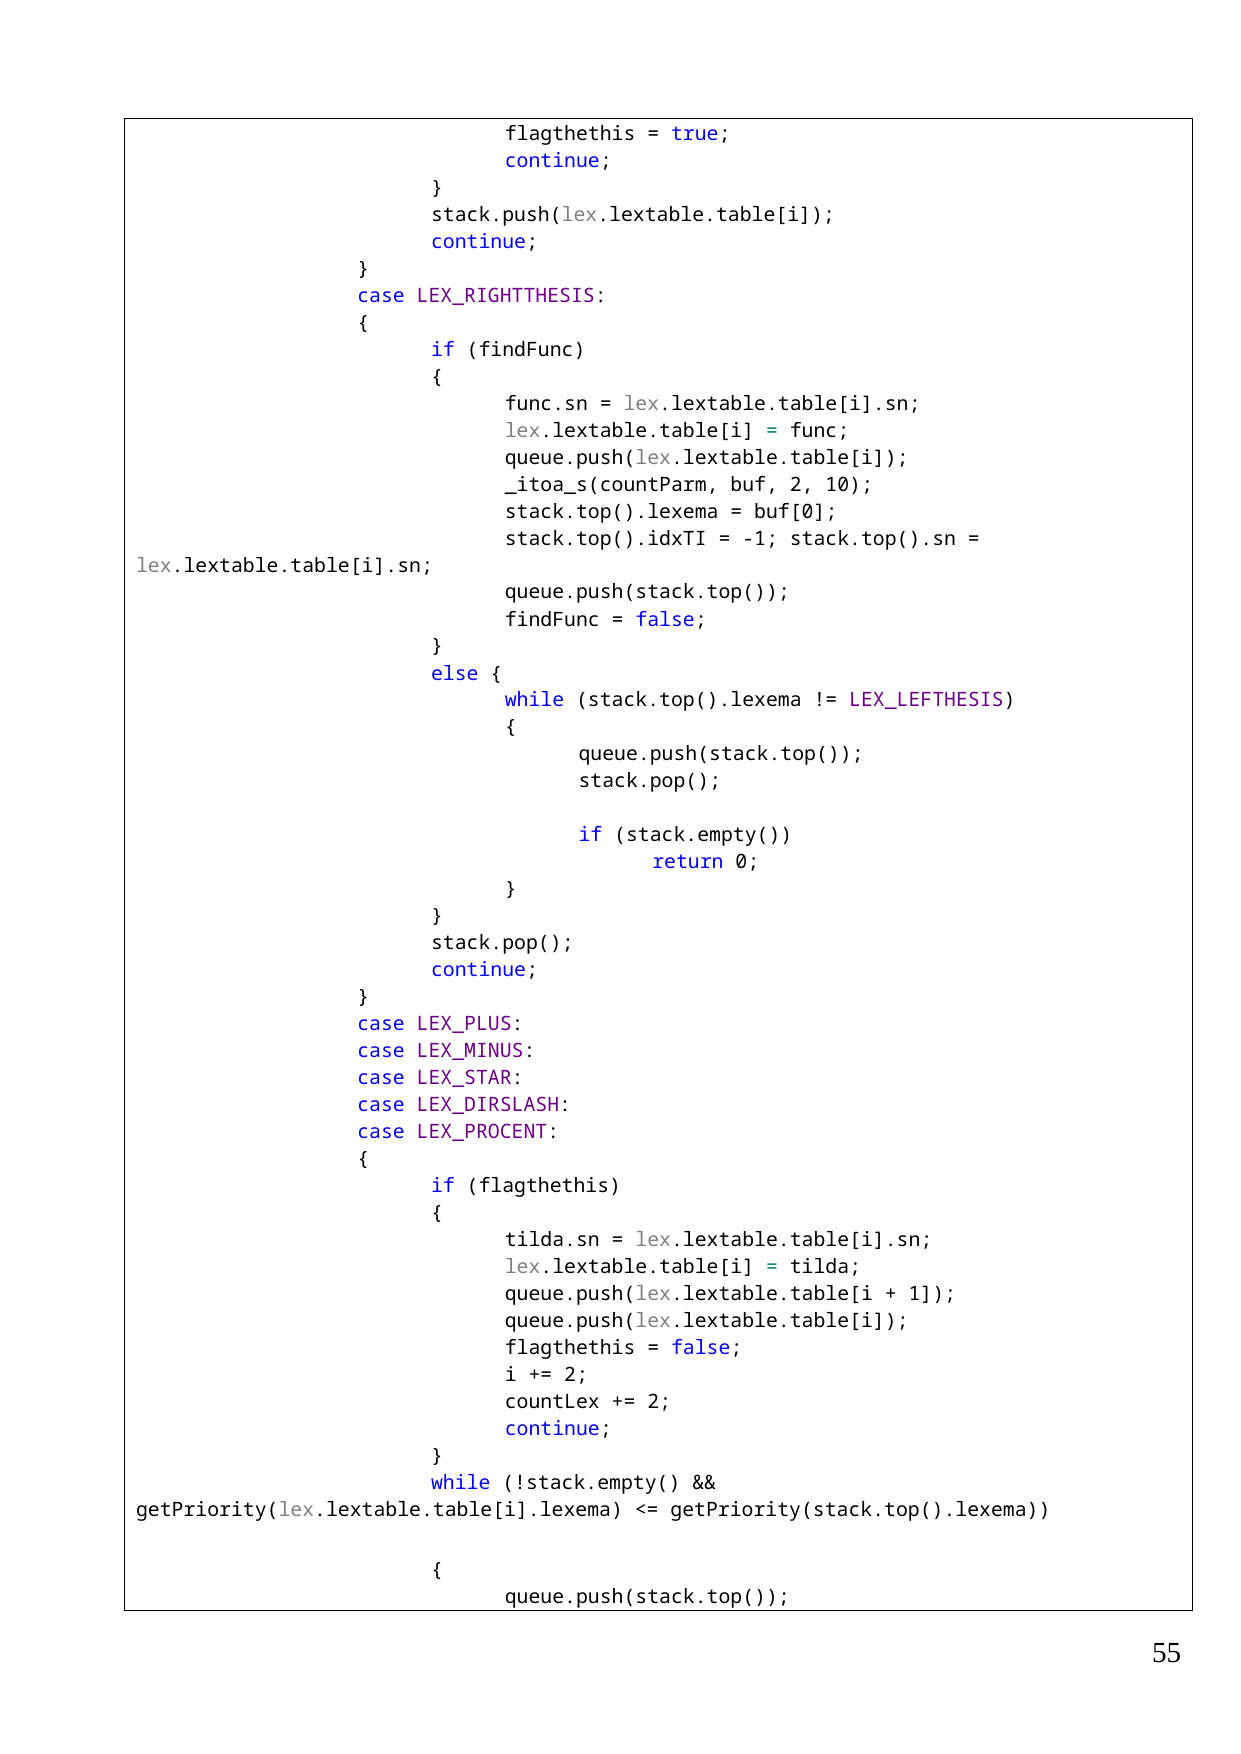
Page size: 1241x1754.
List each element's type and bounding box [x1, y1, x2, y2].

table_header [125, 119, 1192, 1609]
